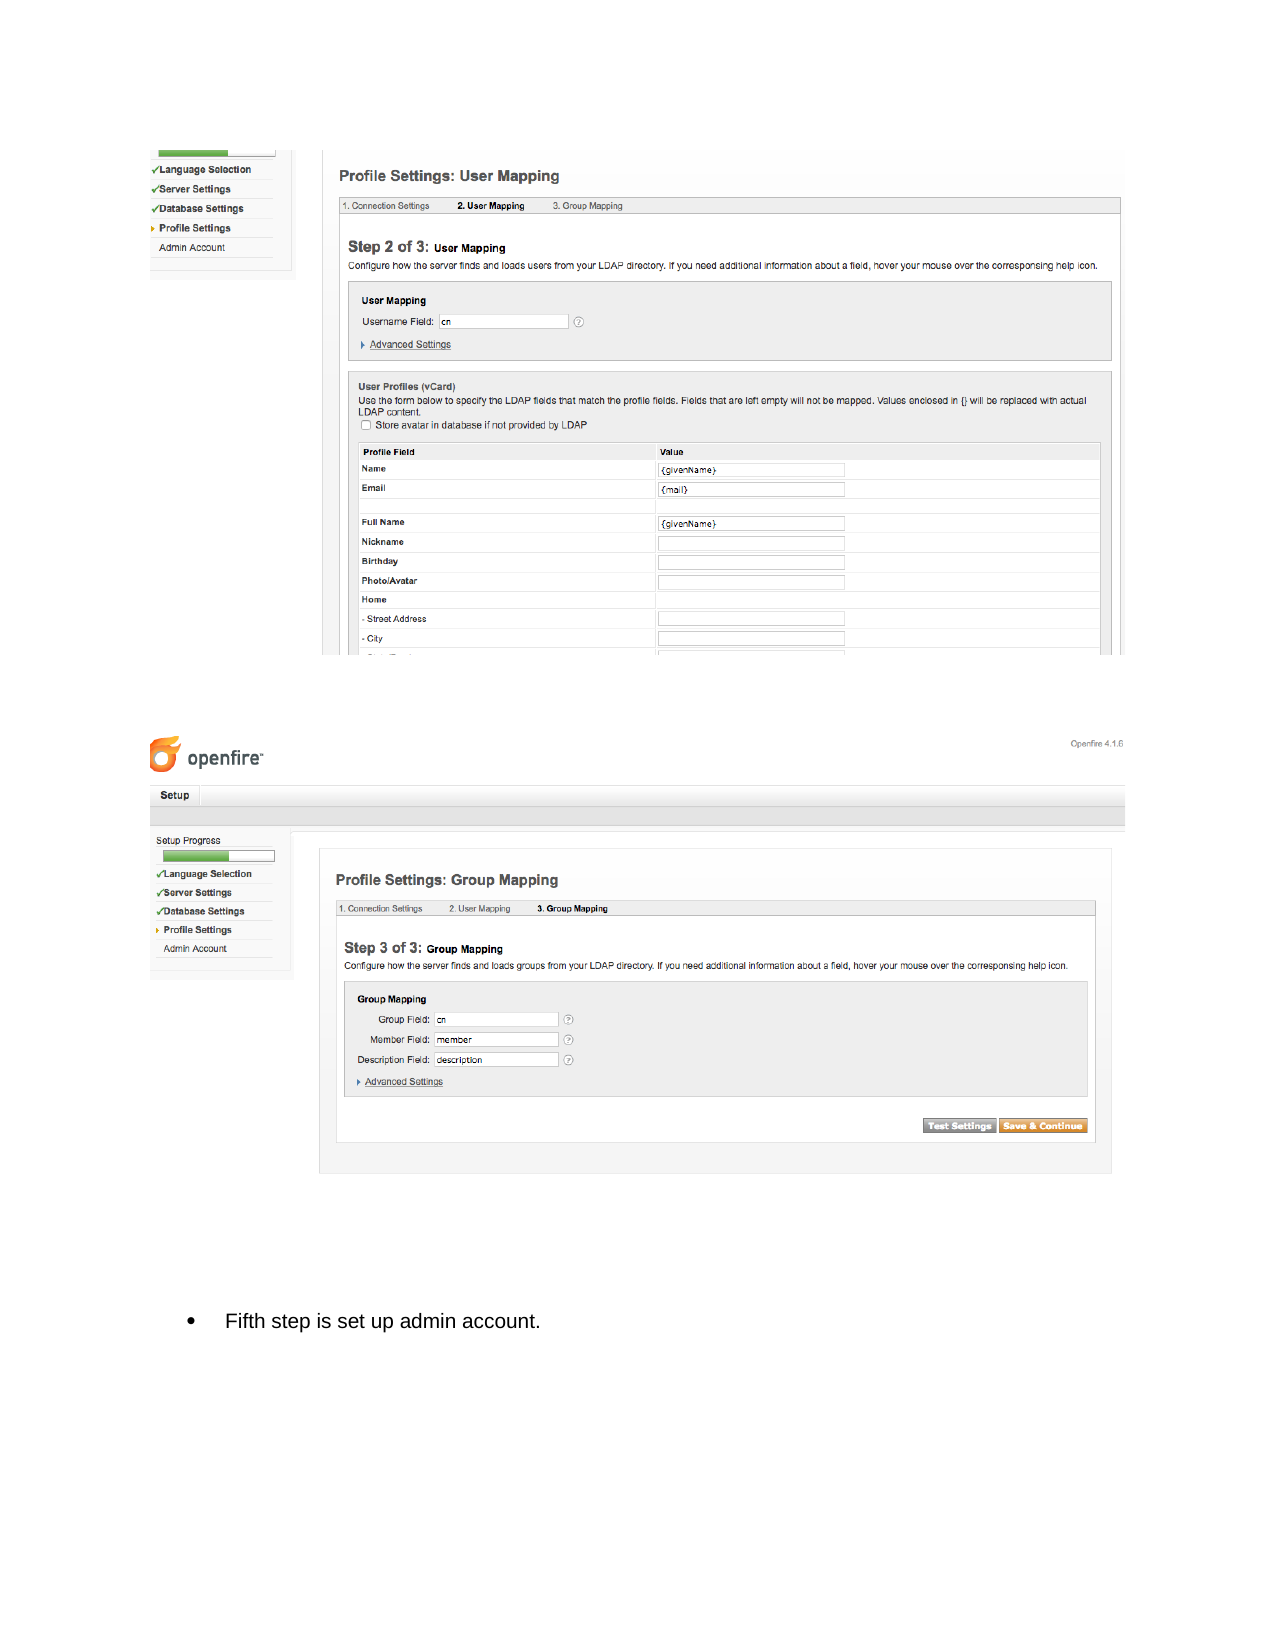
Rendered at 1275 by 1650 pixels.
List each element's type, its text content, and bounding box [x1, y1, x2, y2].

list Fifth step is set up admin account. [187, 1309, 1125, 1333]
